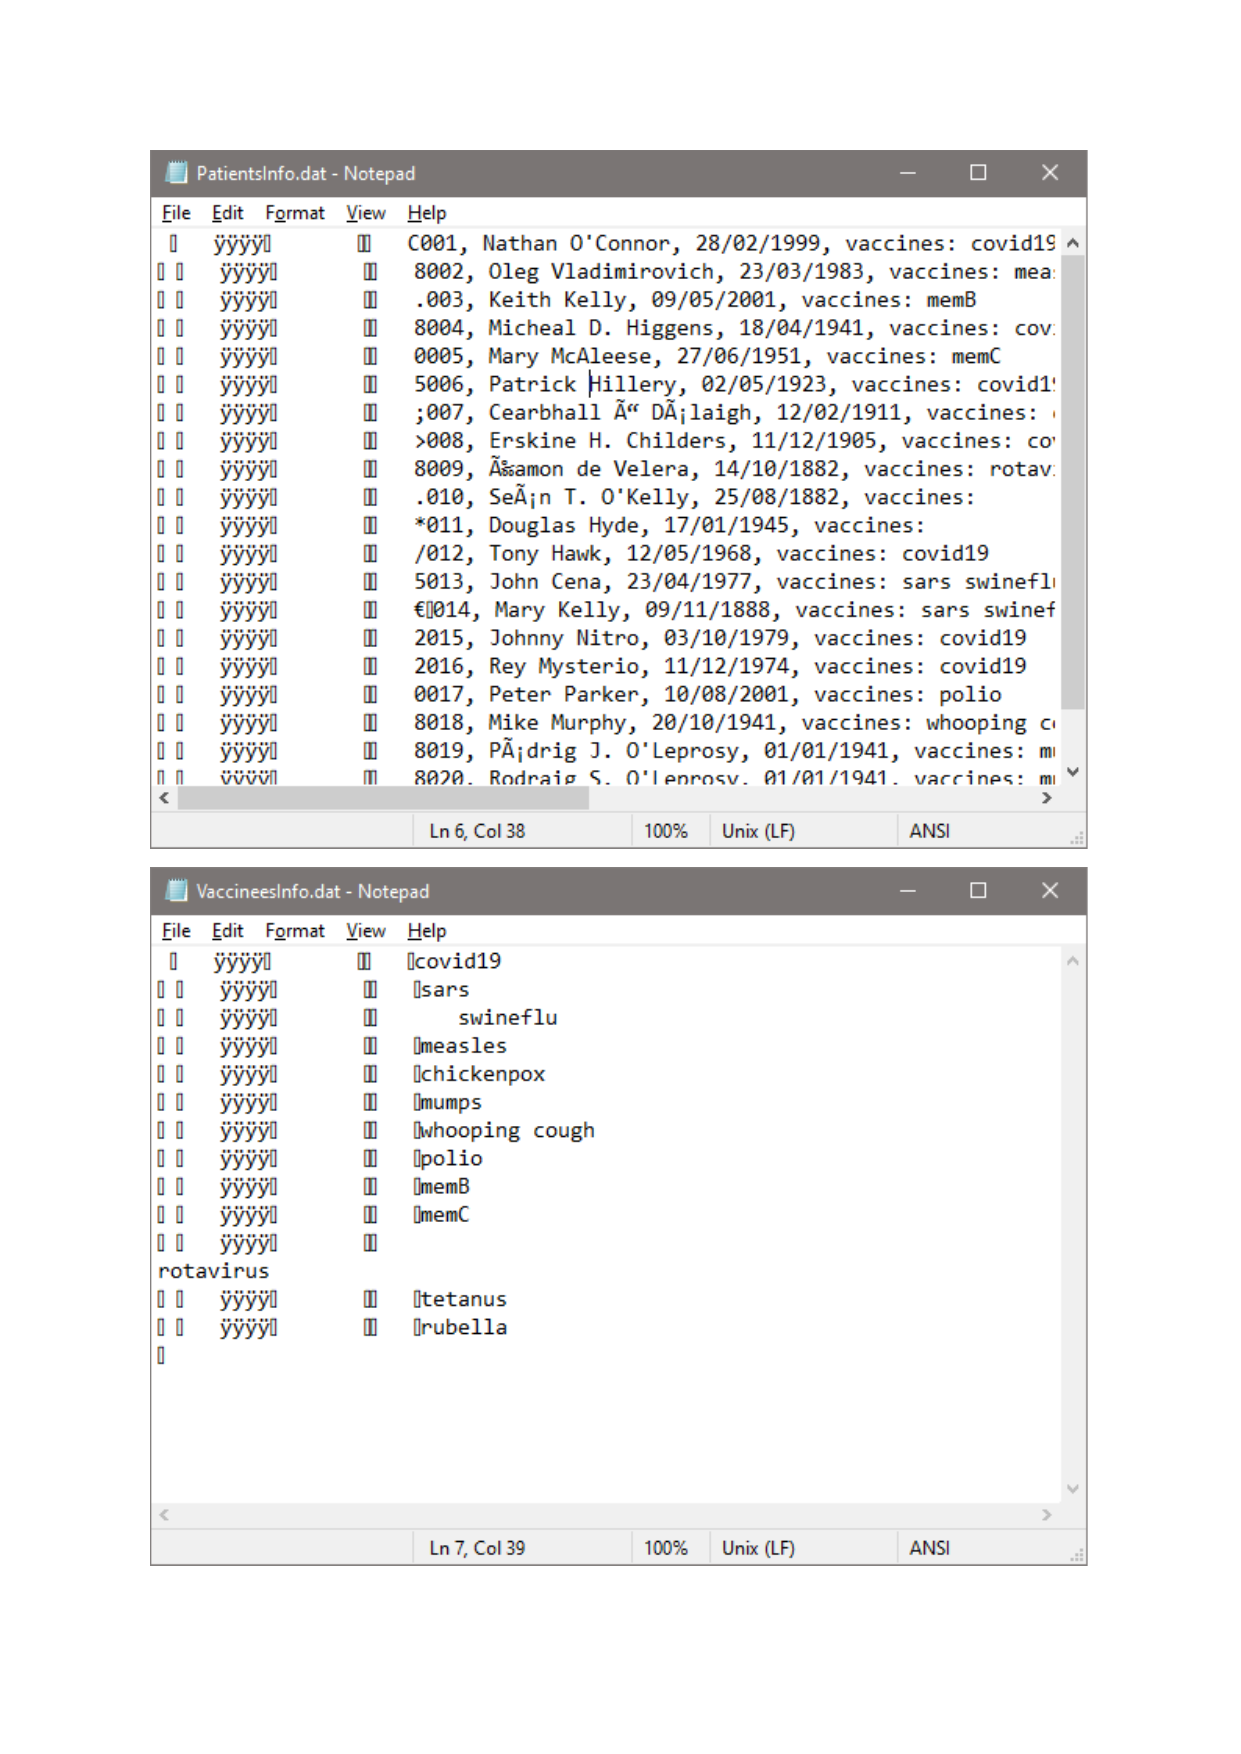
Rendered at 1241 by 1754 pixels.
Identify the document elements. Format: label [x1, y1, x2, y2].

picture [150, 150, 1088, 849]
picture [150, 867, 1088, 1566]
